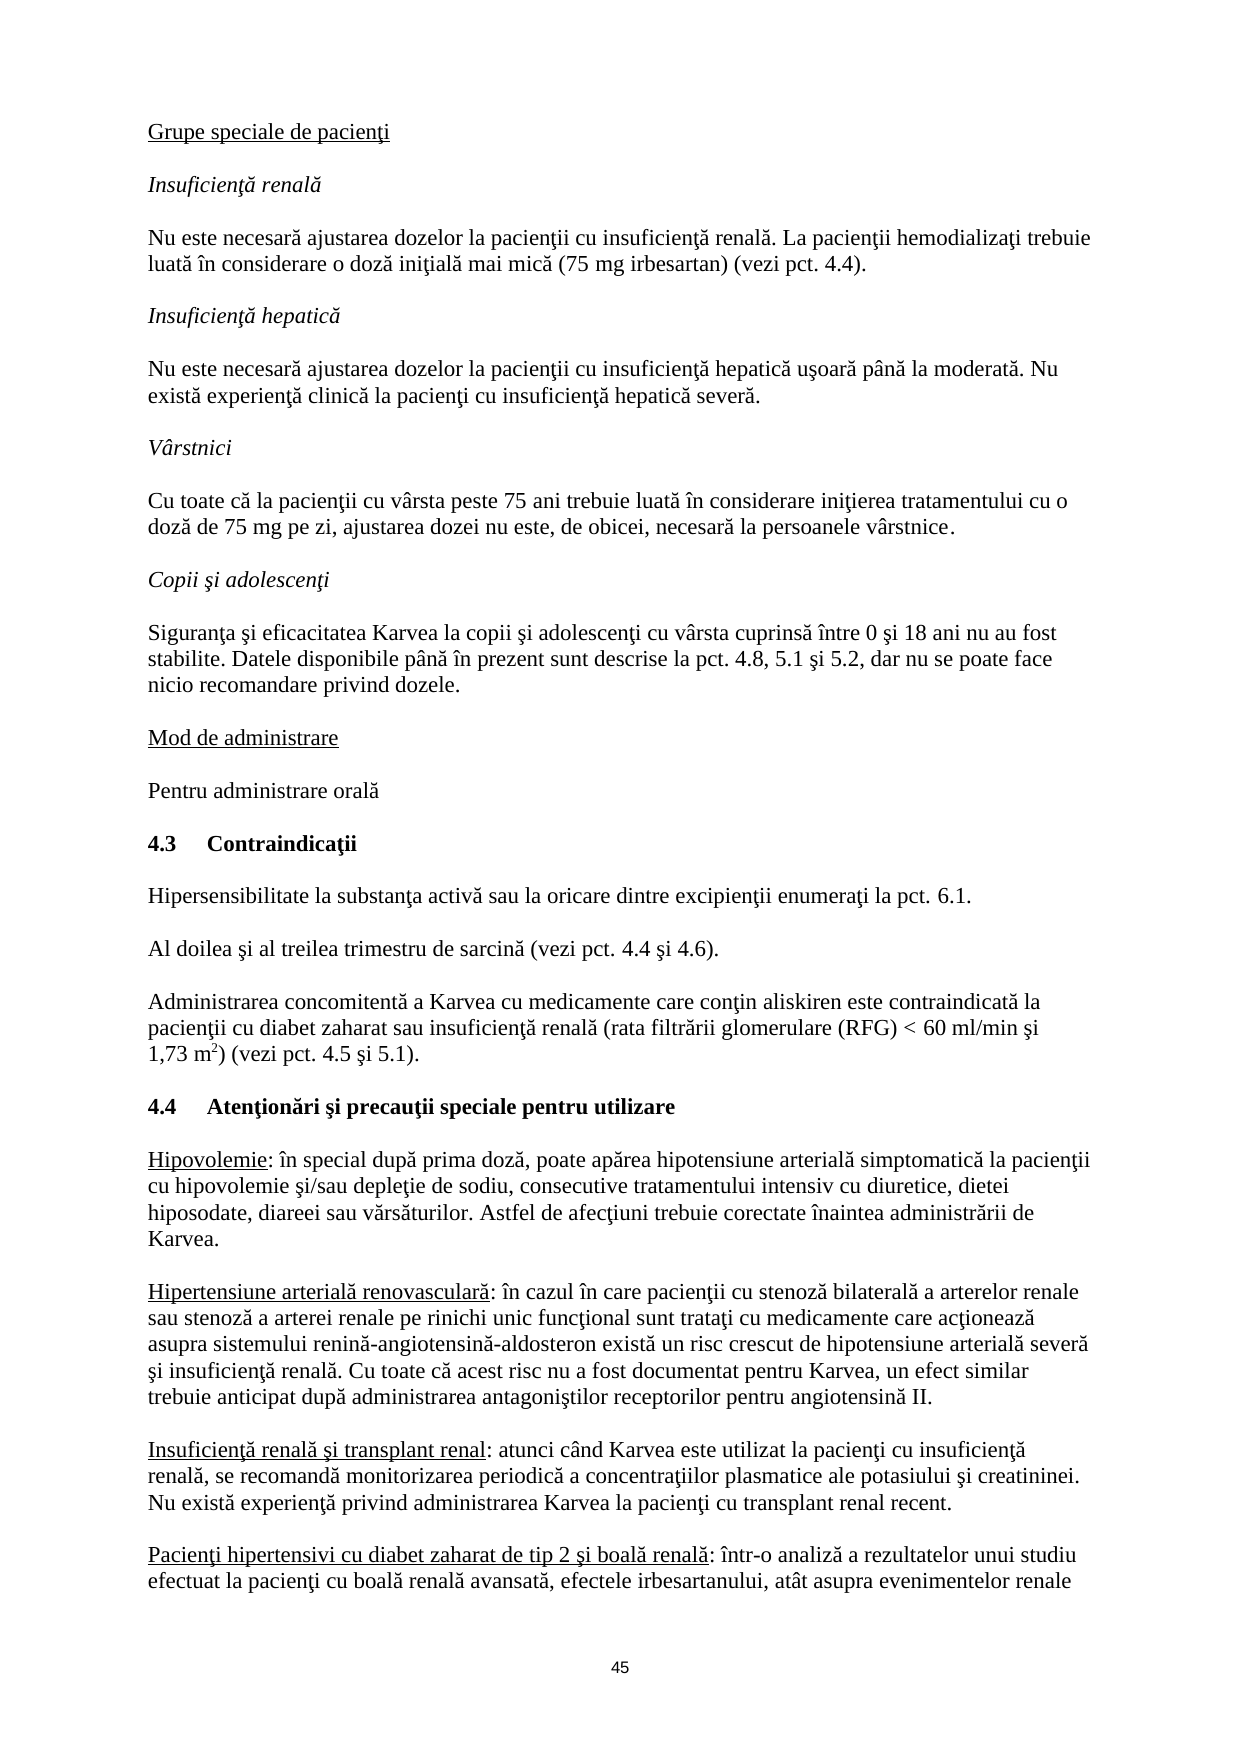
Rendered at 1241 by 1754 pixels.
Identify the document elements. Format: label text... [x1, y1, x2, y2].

subtitle 4.4 Atenţionări şi precauţii speciale pentru utilizare [148, 1093, 1093, 1119]
text Nu este necesară ajustarea dozelor la pacienţii cu insuficienţă hepatică uşoară până la moderată. Nu există experienţă clinică la pacienţi cu insuficienţă hepatică severă. [148, 355, 1093, 408]
text Cu toate că la pacienţii cu vârsta peste 75 ani trebuie luată în considerare iniţierea tratamentului cu o doză de 75 mg pe zi, ajustarea dozei nu este, de obicei, necesară la persoanele vârstnice. [148, 487, 1093, 540]
text Insuficienţă hepatică [148, 303, 1093, 329]
text Copii şi adolescenţi [148, 566, 1093, 592]
text Mod de administrare [148, 724, 1093, 751]
text Insuficienţă renală [148, 171, 1093, 197]
text Administrarea concomitentă a Karvea cu medicamente care conţin aliskiren este contraindicată la pacienţii cu diabet zaharat sau insuficienţă renală (rata filtrării glomerulare (RFG) < 60 ml/min şi 1,73 m2) (vezi pct. 4.5 şi 5.1). [148, 988, 1093, 1067]
text Insuficienţă renală şi transplant renal: atunci când Karvea este utilizat la pacienţi cu insuficienţă renală, se recomandă monitorizarea periodică a concentraţiilor plasmatice ale potasiului şi creatininei. Nu există experienţă privind administrarea Karvea la pacienţi cu transplant renal recent. [148, 1436, 1093, 1515]
text Hipovolemie: în special după prima doză, poate apărea hipotensiune arterială simptomatică la pacienţii cu hipovolemie şi/sau depleţie de sodiu, consecutive tratamentului intensiv cu diuretice, dietei hiposodate, diareei sau vărsăturilor. Astfel de afecţiuni trebuie corectate înaintea administrării de Karvea. [148, 1146, 1093, 1251]
text Nu este necesară ajustarea dozelor la pacienţii cu insuficienţă renală. La pacienţii hemodializaţi trebuie luată în considerare o doză iniţială mai mică (75 mg irbesartan) (vezi pct. 4.4). [148, 223, 1093, 276]
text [148, 1541, 1093, 1594]
text Hipersensibilitate la substanţa activă sau la oricare dintre excipienţii enumeraţi la pct. 6.1. [148, 882, 1093, 909]
text Pentru administrare orală [148, 777, 1093, 803]
text Vârstnici [148, 434, 1093, 461]
text Siguranţa şi eficacitatea Karvea la copii şi adolescenţi cu vârsta cuprinsă între 0 şi 18 ani nu au fost stabilite. Datele disponibile până în prezent sunt descrise la pct. 4.8, 5.1 şi 5.2, dar nu se poate face nicio recomandare privind dozele. [148, 619, 1093, 698]
subtitle 4.3 Contraindicaţii [148, 830, 1093, 856]
text Grupe speciale de pacienţi [148, 118, 1093, 144]
text Hipertensiune arterială renovasculară: în cazul în care pacienţii cu stenoză bilaterală a arterelor renale sau stenoză a arterei renale pe rinichi unic funcţional sunt trataţi cu medicamente care acţionează asupra sistemului renină-angiotensină-aldosteron există un risc crescut de hipotensiune arterială severă şi insuficienţă renală. Cu toate că acest risc nu a fost documentat pentru Karvea, un efect similar trebuie anticipat după administrarea antagoniştilor receptorilor pentru angiotensină II. [148, 1278, 1093, 1409]
text Al doilea şi al treilea trimestru de sarcină (vezi pct. 4.4 şi 4.6). [148, 935, 1093, 961]
